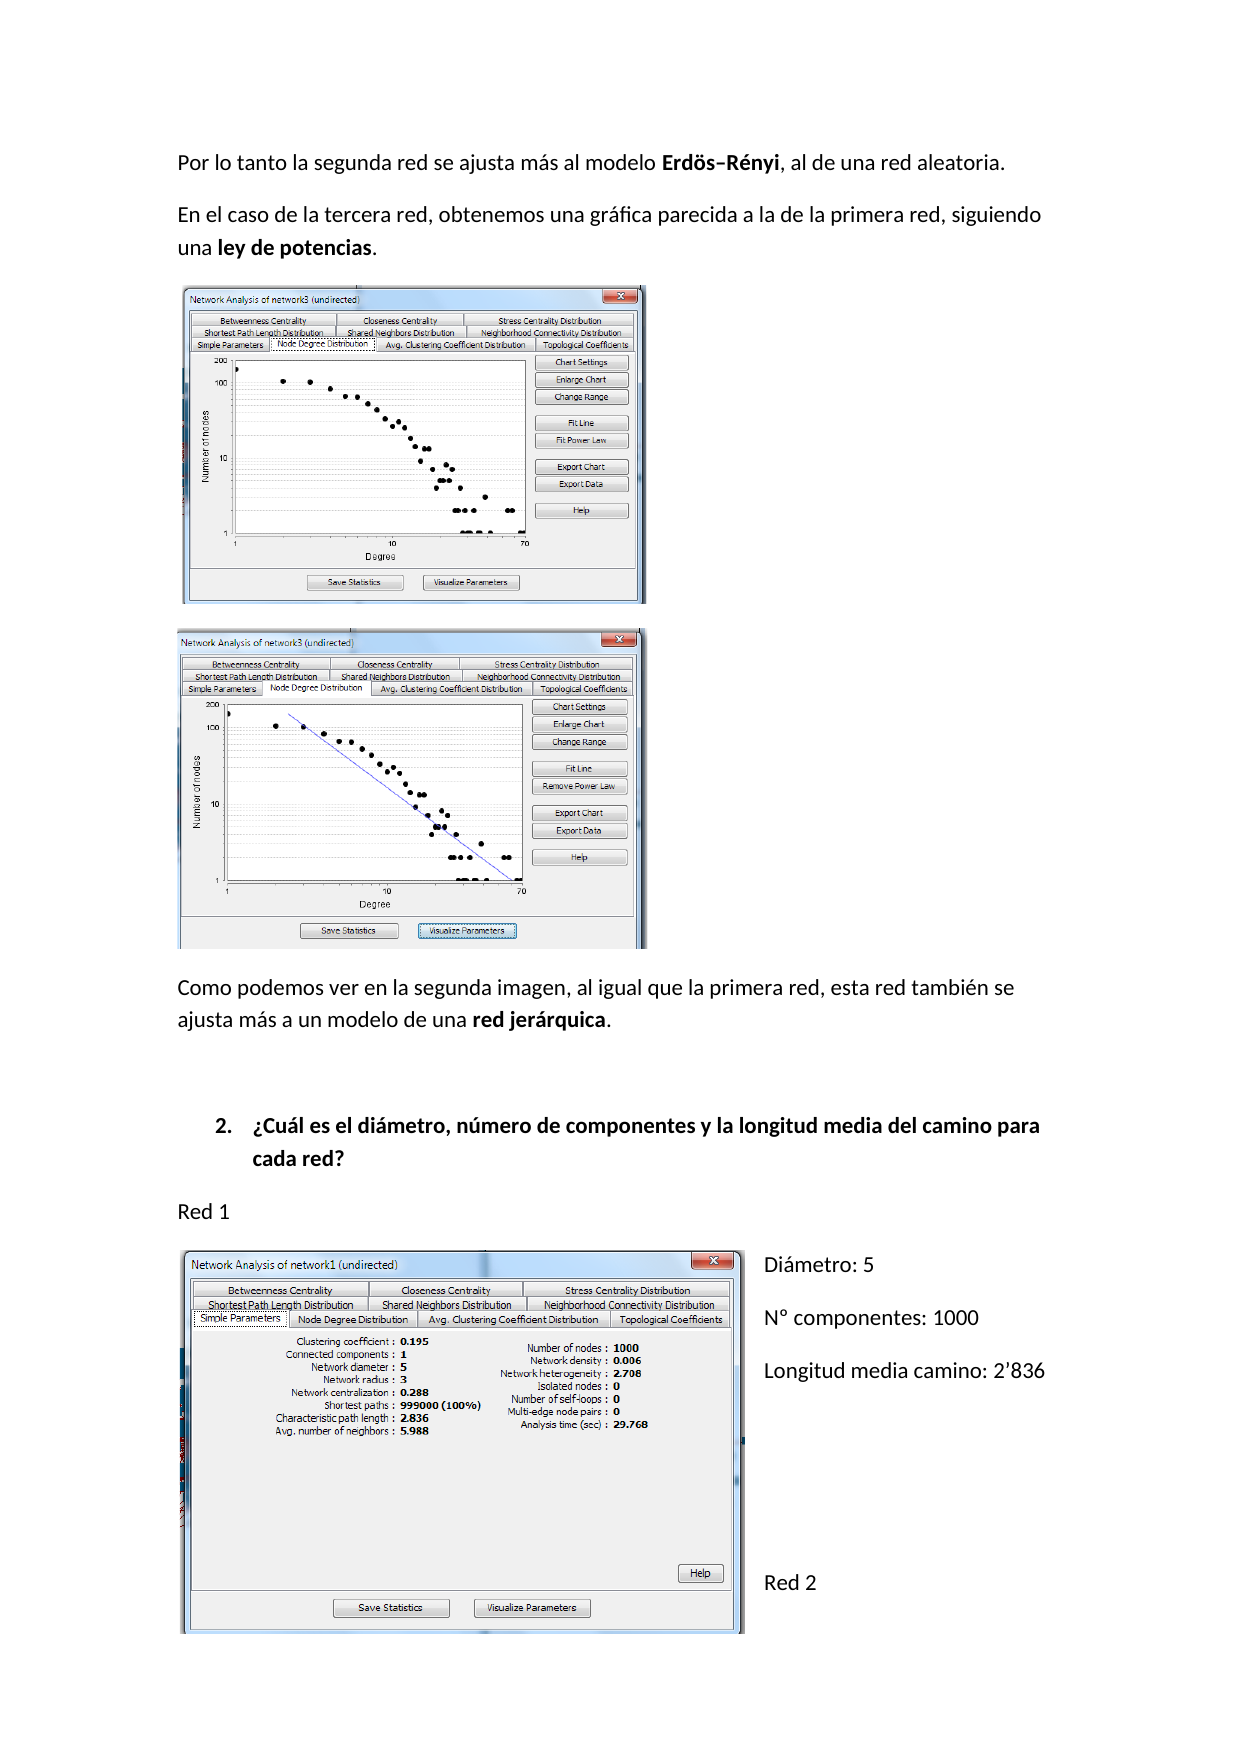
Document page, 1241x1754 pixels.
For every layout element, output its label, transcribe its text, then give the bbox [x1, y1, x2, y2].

text Diámetro: 5 [745, 1250, 1063, 1278]
picture [182, 285, 647, 604]
picture [177, 628, 648, 949]
text Por lo tanto la segunda red se ajusta más al modelo Erdös–Rényi, al de una red aleatoria. [177, 148, 1063, 176]
list ¿Cuál es el diámetro, número de componentes y la longitud media del camino para cada red? [215, 1112, 1063, 1172]
picture [179, 1250, 745, 1634]
text Longitud media camino: 2’836 [745, 1356, 1063, 1384]
text Como podemos ver en la segunda imagen, al igual que la primera red, esta red también se ajusta más a un modelo de una red jerárquica. [177, 973, 1063, 1033]
text Red 1 [177, 1197, 1063, 1225]
text Nº componentes: 1000 [745, 1303, 1063, 1331]
text En el caso de la tercera red, obtenemos una gráfica parecida a la de la primera red, siguiendo una ley de potencias. [177, 201, 1063, 261]
text Red 2 [745, 1568, 1063, 1596]
